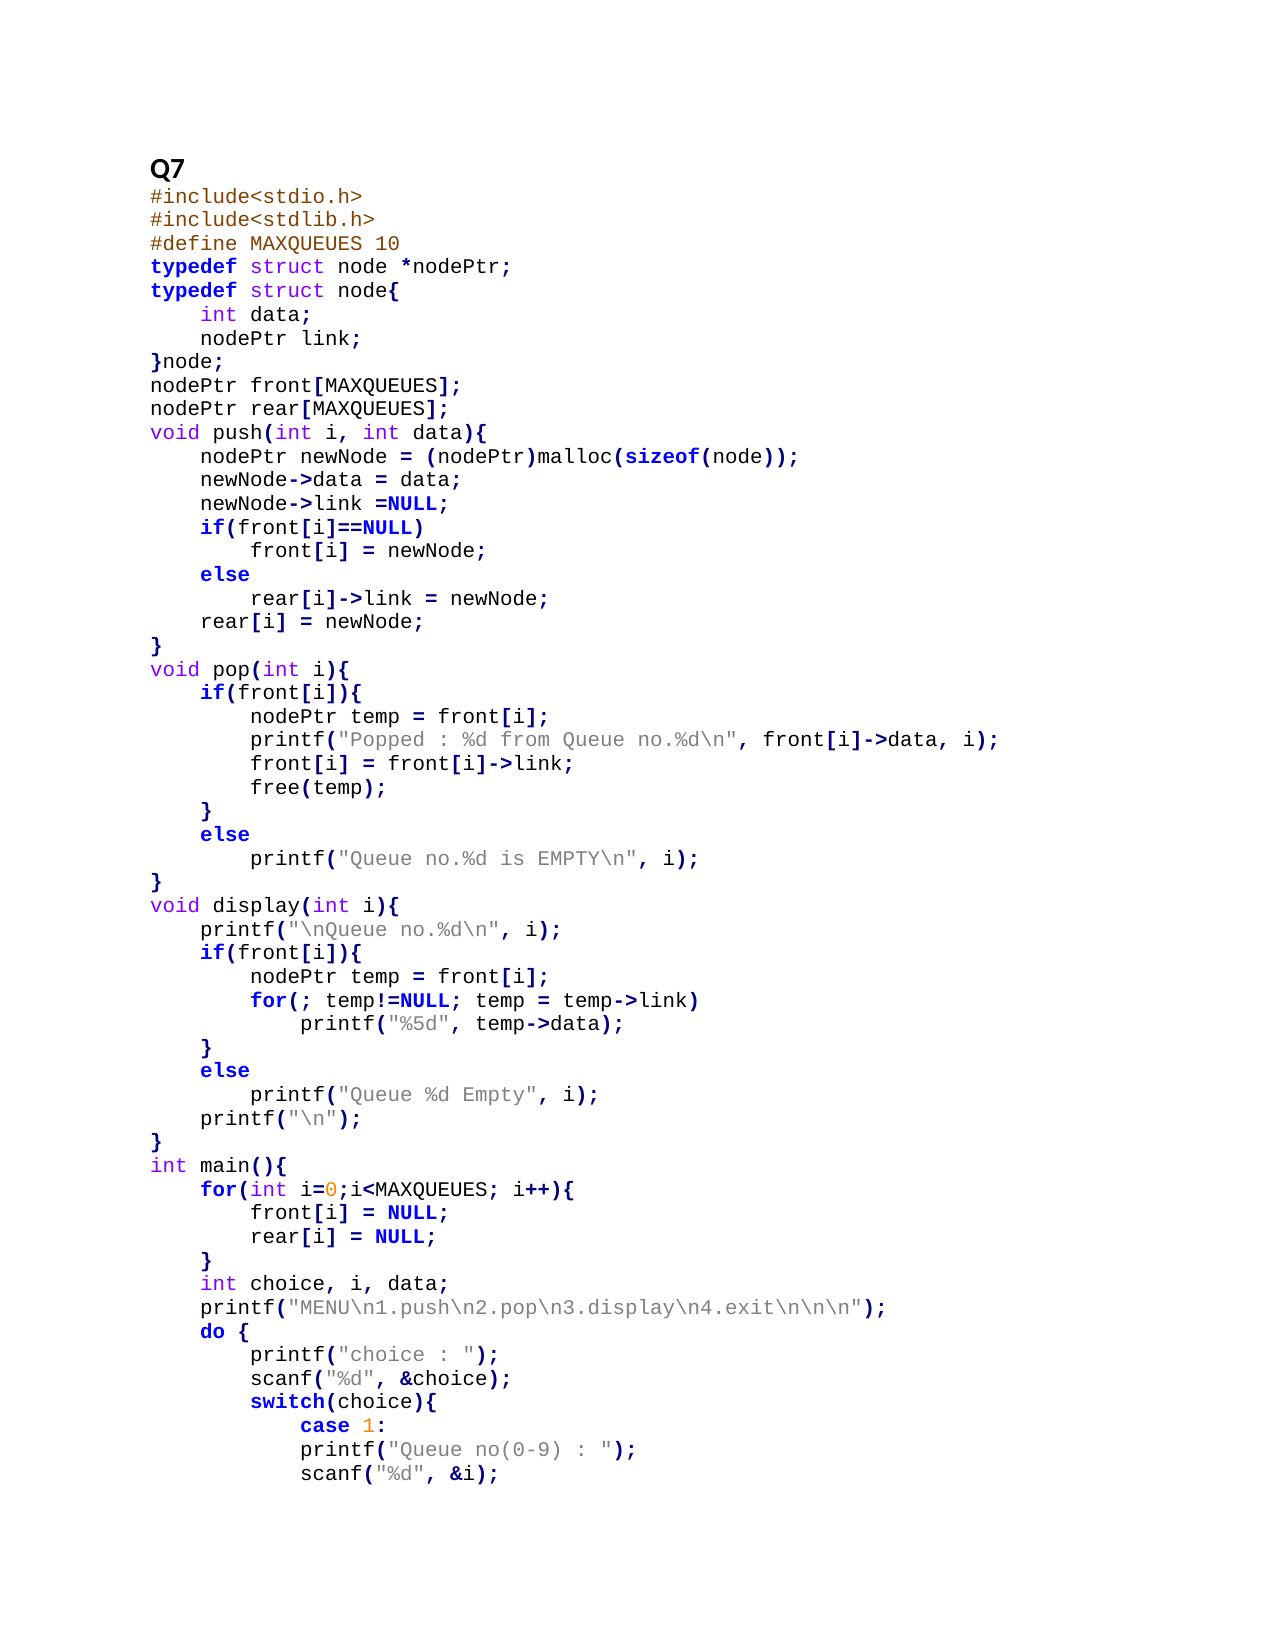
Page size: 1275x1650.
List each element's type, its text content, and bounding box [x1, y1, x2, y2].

text void pop(int i){ [150, 658, 1125, 682]
text if(front[i]){ [150, 942, 1125, 966]
text else [150, 564, 1125, 588]
text case 1: [150, 1415, 1125, 1439]
text for(int i=0;i<MAXQUEUES; i++){ [150, 1179, 1125, 1202]
text free(temp); [150, 777, 1125, 800]
text int data; [150, 304, 1125, 327]
text printf("choice : "); [150, 1344, 1125, 1368]
text } [150, 635, 1125, 658]
text typedef struct node{ [150, 280, 1125, 304]
text else [150, 824, 1125, 848]
text } [150, 1037, 1125, 1061]
text if(front[i]==NULL) [150, 517, 1125, 540]
text printf("MENU\n1.push\n2.pop\n3.display\n4.exit\n\n\n"); [150, 1297, 1125, 1321]
text Q7 [150, 150, 1125, 186]
text front[i] = newNode; [150, 540, 1125, 564]
text nodePtr temp = front[i]; [150, 706, 1125, 729]
text nodePtr temp = front[i]; [150, 966, 1125, 989]
text printf("Queue no.%d is EMPTY\n", i); [150, 848, 1125, 871]
text printf("\n"); [150, 1108, 1125, 1131]
text printf("\nQueue no.%d\n", i); [150, 919, 1125, 942]
text do { [150, 1321, 1125, 1344]
text rear[i] = newNode; [150, 611, 1125, 635]
text if(front[i]){ [150, 682, 1125, 706]
text nodePtr link; [150, 327, 1125, 351]
text newNode->data = data; [150, 469, 1125, 493]
text int choice, i, data; [150, 1273, 1125, 1297]
text for(; temp!=NULL; temp = temp->link) [150, 989, 1125, 1013]
text void push(int i, int data){ [150, 422, 1125, 446]
text } [150, 1250, 1125, 1273]
text }node; [150, 351, 1125, 375]
text switch(choice){ [150, 1392, 1125, 1415]
text void display(int i){ [150, 895, 1125, 919]
text nodePtr rear[MAXQUEUES]; [150, 398, 1125, 422]
text front[i] = front[i]->link; [150, 753, 1125, 777]
text else [150, 1061, 1125, 1084]
text rear[i] = NULL; [150, 1226, 1125, 1250]
text printf("Queue %d Empty", i); [150, 1084, 1125, 1108]
text rear[i]->link = newNode; [150, 588, 1125, 611]
text #include<stdio.h> [150, 186, 1125, 209]
text newNode->link =NULL; [150, 493, 1125, 517]
text printf("Queue no(0-9) : "); [150, 1439, 1125, 1462]
text #define MAXQUEUES 10 [150, 233, 1125, 257]
text typedef struct node *nodePtr; [150, 257, 1125, 280]
text } [150, 1131, 1125, 1155]
text nodePtr front[MAXQUEUES]; [150, 375, 1125, 398]
text #include<stdlib.h> [150, 209, 1125, 233]
text } [150, 871, 1125, 895]
text scanf("%d", &i); [150, 1462, 1125, 1486]
text nodePtr newNode = (nodePtr)malloc(sizeof(node)); [150, 446, 1125, 469]
text printf("Popped : %d from Queue no.%d\n", front[i]->data, i); [150, 729, 1125, 753]
text scanf("%d", &choice); [150, 1368, 1125, 1392]
text front[i] = NULL; [150, 1202, 1125, 1226]
text printf("%5d", temp->data); [150, 1013, 1125, 1037]
text } [150, 800, 1125, 824]
text int main(){ [150, 1155, 1125, 1179]
